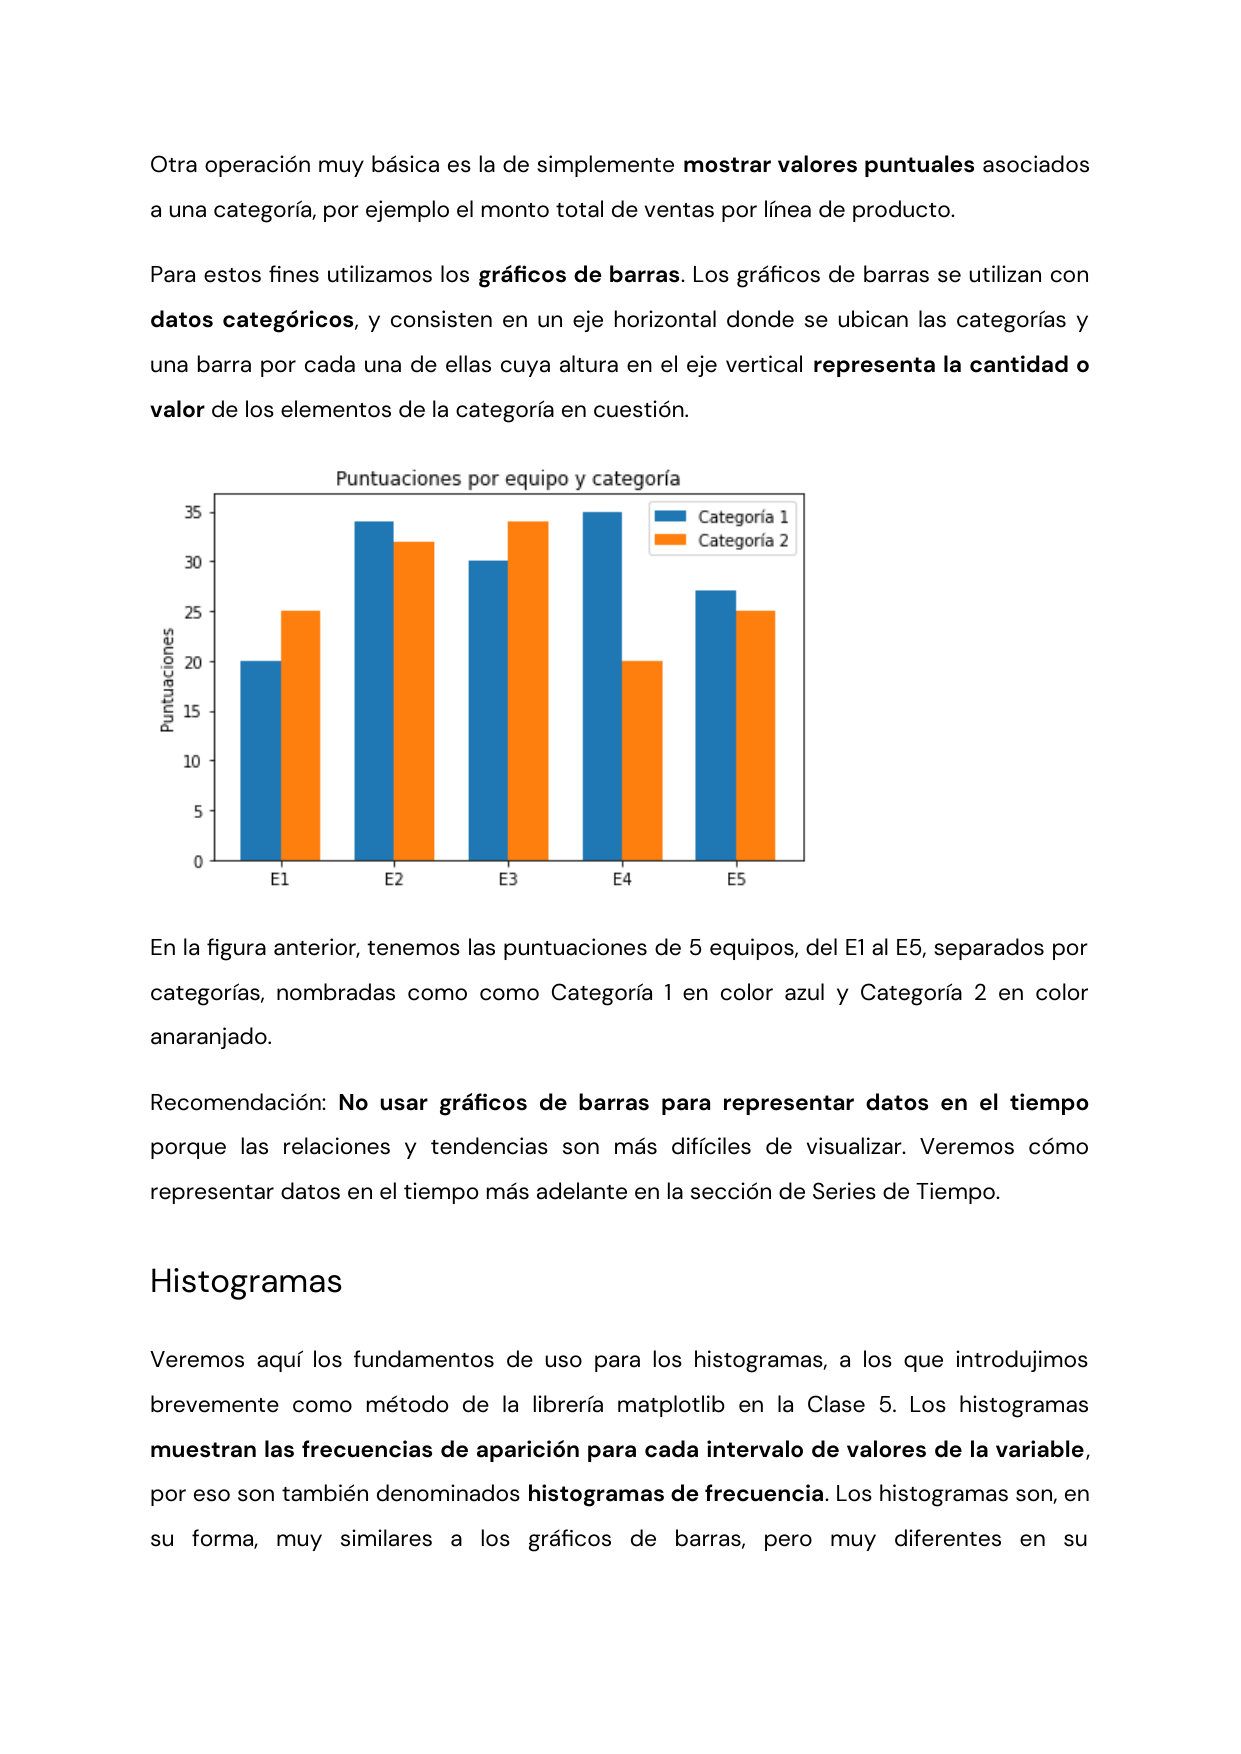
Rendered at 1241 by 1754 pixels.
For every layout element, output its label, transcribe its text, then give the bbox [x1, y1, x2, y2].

subtitle Histogramas [150, 1259, 1090, 1302]
picture [150, 459, 813, 898]
text Para estos fines utilizamos los gráficos de barras. Los gráficos de barras se utilizan con datos categóricos, y consisten en un eje horizontal donde se ubican las categorías y una barra por cada una de ellas cuya altura en el eje vertical representa la cantidad o valor de los elementos de la categoría en cuestión. [150, 260, 1090, 424]
text Recomendación: No usar gráficos de barras para representar datos en el tiempo porque las relaciones y tendencias son más difíciles de visualizar. Veremos cómo representar datos en el tiempo más adelante en la sección de Series de Tiempo. [150, 1087, 1090, 1207]
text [150, 1345, 1090, 1553]
text En la figura anterior, tenemos las puntuaciones de 5 equipos, del E1 al E5, separados por categorías, nombradas como como Categoría 1 en color azul y Categoría 2 en color anaranjado. [150, 932, 1090, 1052]
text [150, 150, 1090, 224]
